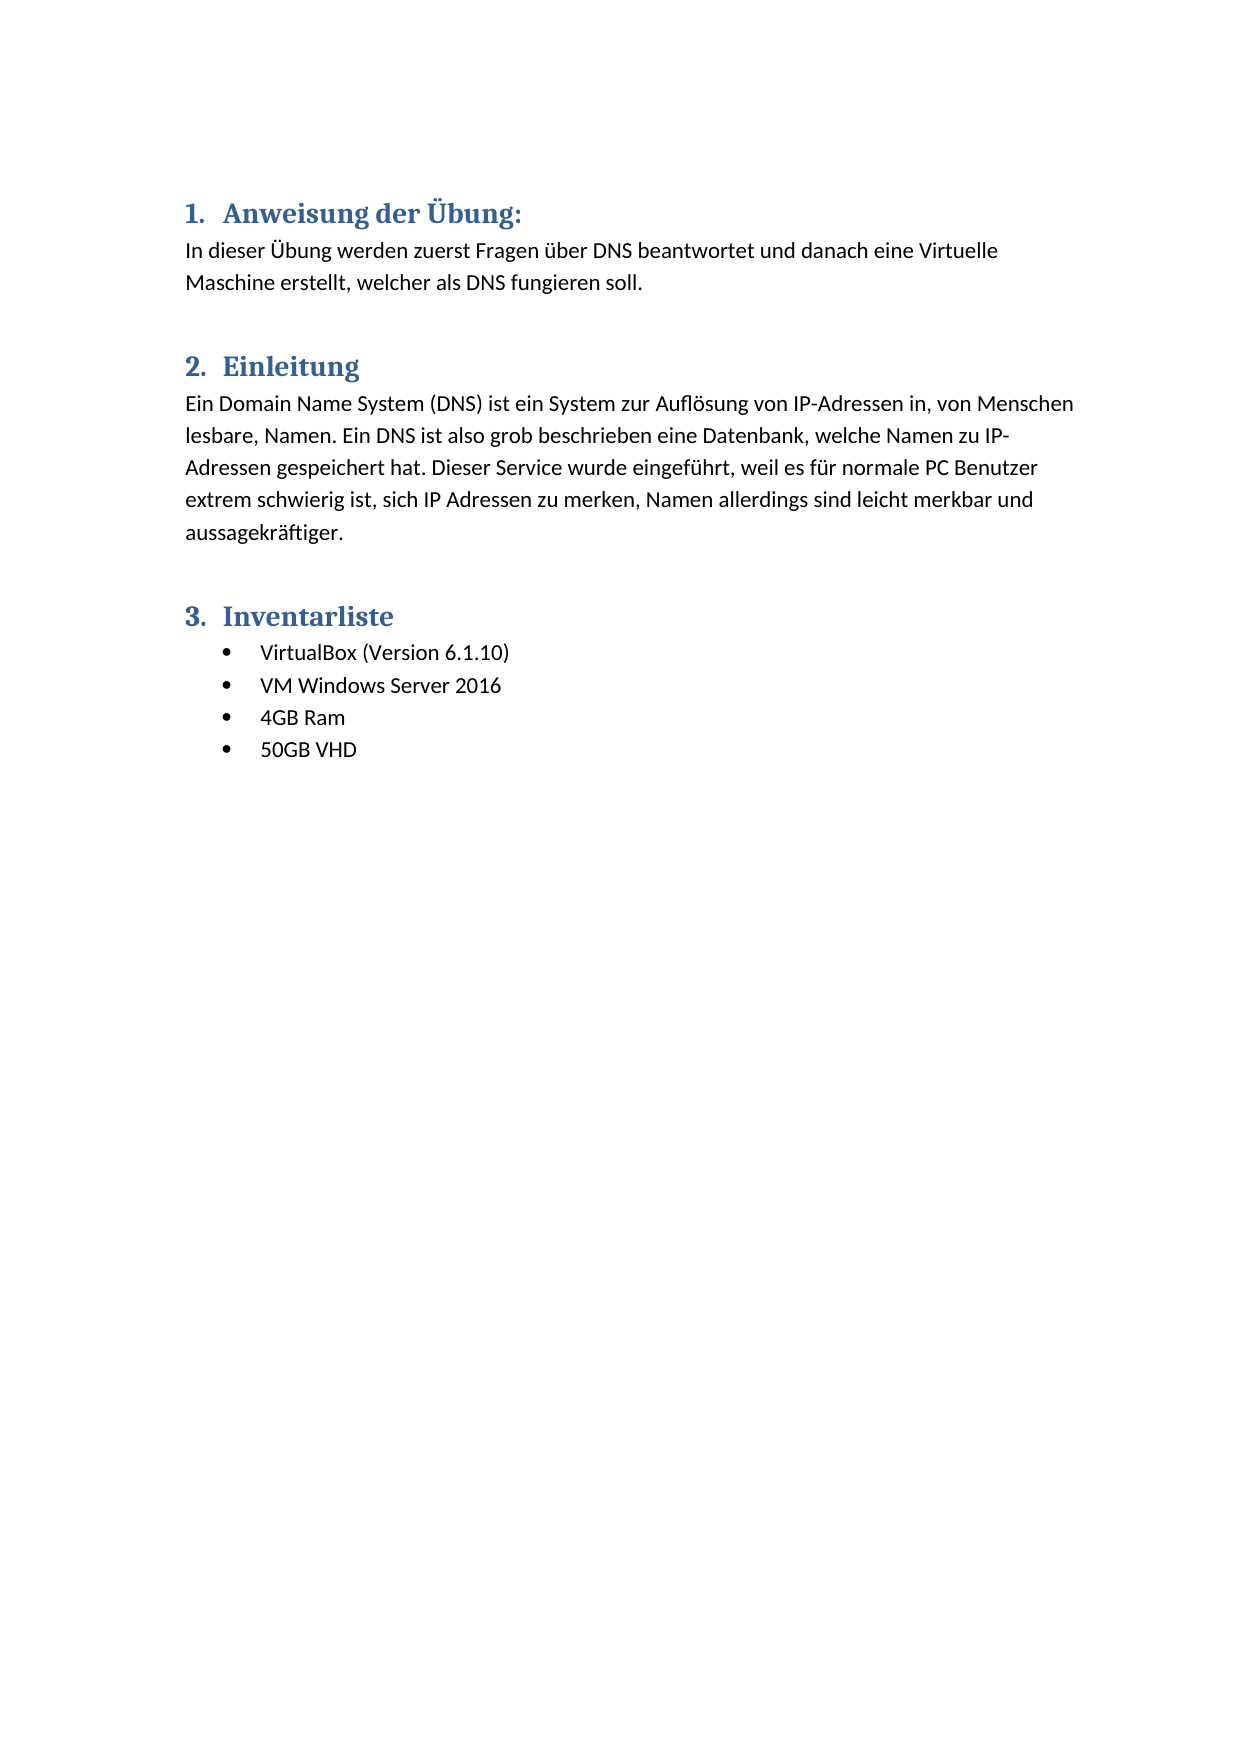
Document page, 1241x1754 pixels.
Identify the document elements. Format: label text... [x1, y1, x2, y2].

subtitle Inventarliste [185, 600, 1093, 633]
text Ein Domain Name System (DNS) ist ein System zur Auflösung von IP-Adressen in, von Menschen lesbare, Namen. Ein DNS ist also grob beschrieben eine Datenbank, welche Namen zu IP-Adressen gespeichert hat. Dieser Service wurde eingeführt, weil es für normale PC Benutzer extrem schwierig ist, sich IP Adressen zu merken, Namen allerdings sind leicht merkbar und aussagekräftiger. [185, 389, 1093, 546]
list VirtualBox (Version 6.1.10) [223, 638, 1093, 667]
subtitle Einleitung [185, 351, 1093, 384]
list VM Windows Server 2016 [223, 671, 1093, 699]
text In dieser Übung werden zuerst Fragen über DNS beantwortet und danach eine Virtuelle Maschine erstellt, welcher als DNS fungieren soll. [185, 236, 1093, 296]
list 50GB VHD [223, 735, 1093, 763]
list 4GB Ram [223, 703, 1093, 731]
subtitle Anweisung der Übung: [185, 198, 1093, 231]
